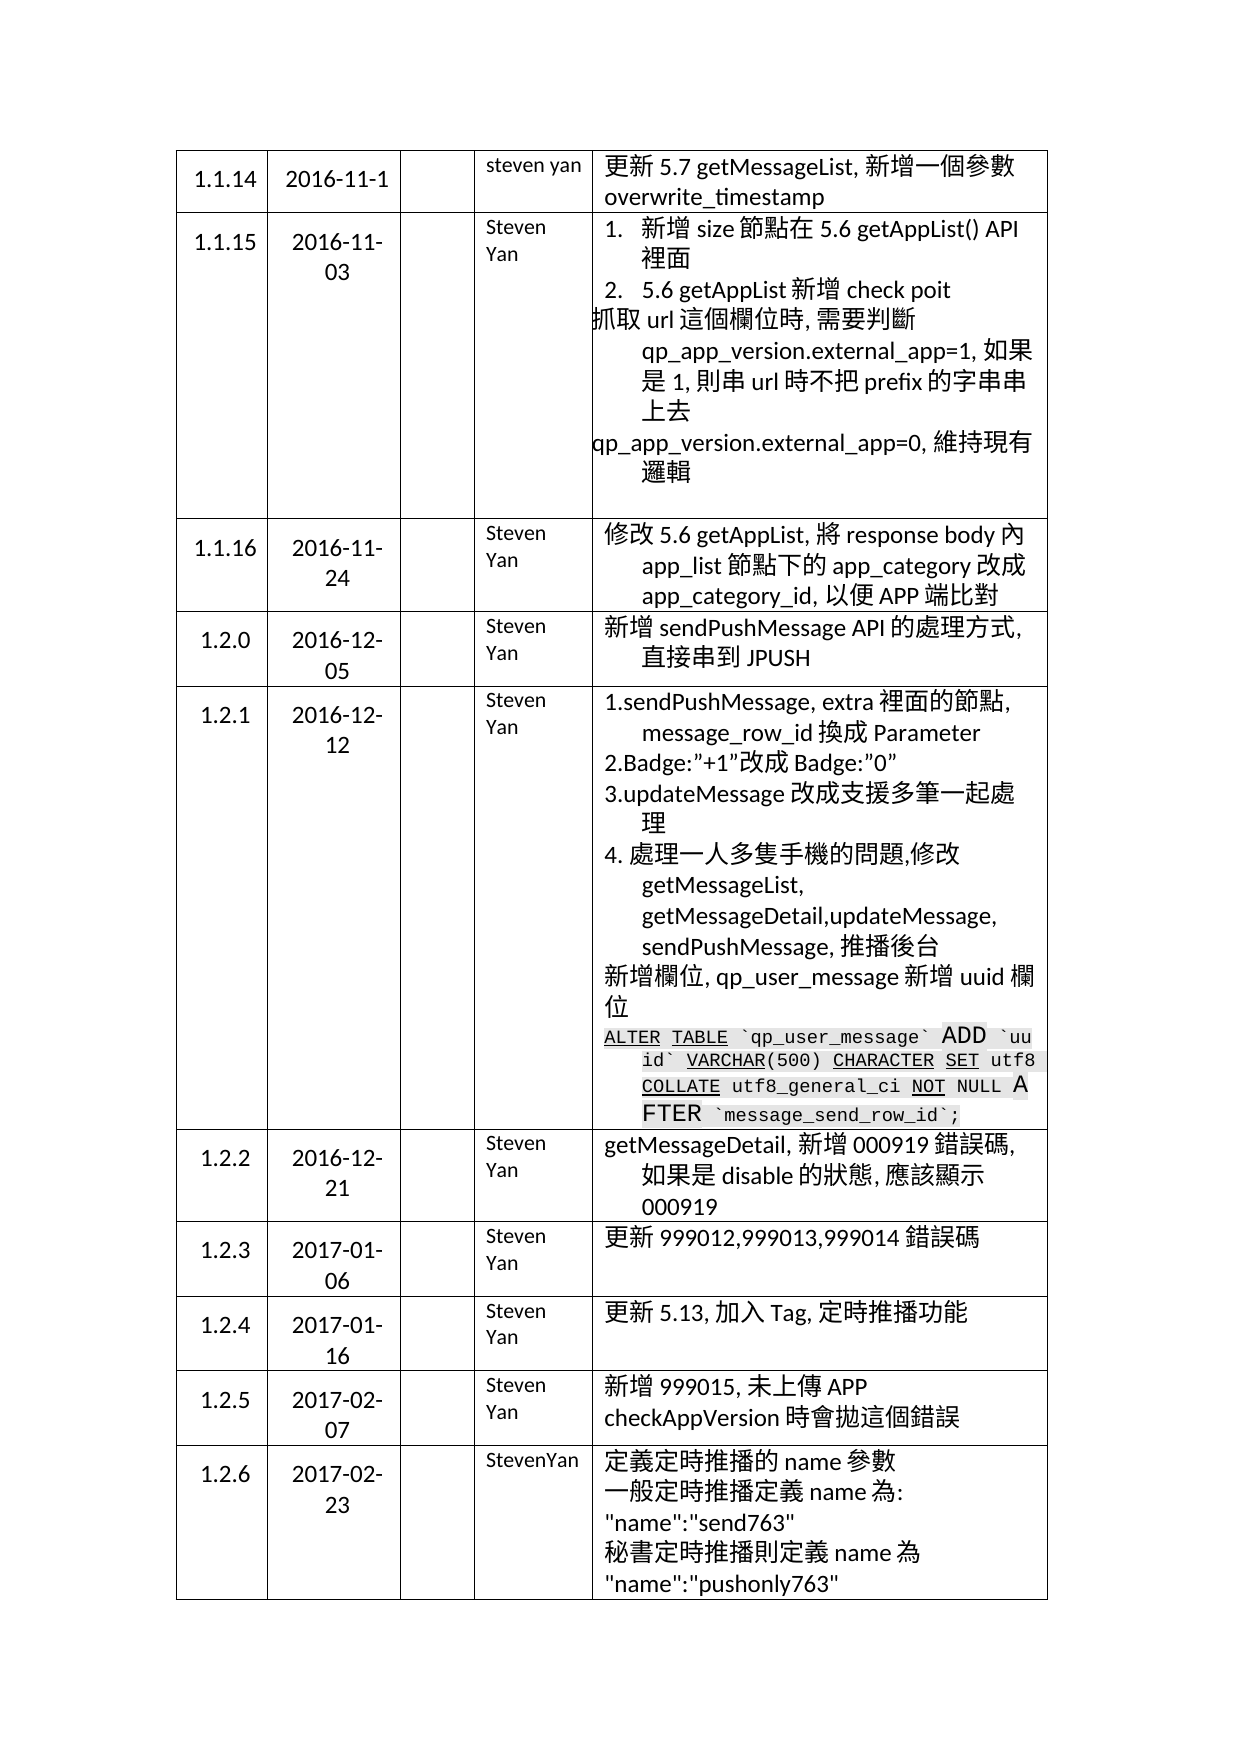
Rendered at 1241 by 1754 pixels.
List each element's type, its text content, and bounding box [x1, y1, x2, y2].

table_cell 2016-12-12 [268, 687, 400, 1128]
table_cell 更新5.7 getMessageList, 新增一個參數overwrite_timestamp [593, 151, 1047, 212]
table_cell [401, 1222, 474, 1296]
table_cell 1.2.3 [177, 1222, 267, 1296]
table_cell 1.2.1 [177, 687, 267, 1128]
table_cell 1.2.4 [177, 1297, 267, 1370]
table_cell 2017-01-06 [268, 1222, 400, 1296]
table_cell 定義定時推播的name參數 一般定時推播定義name為: "name":"send763" 秘書定時推播則定義name為 "name":"pushonly763" [593, 1446, 1047, 1598]
table_cell 1.1.16 [177, 519, 267, 611]
table_cell 2017-02-07 [268, 1371, 400, 1445]
table_cell [401, 1371, 474, 1445]
table_cell 2016-11-1 [268, 151, 400, 212]
table_cell StevenYan [475, 1446, 592, 1598]
table_cell 1.2.0 [177, 612, 267, 686]
table_cell 2016-12-05 [268, 612, 400, 686]
table_cell [401, 612, 474, 686]
table_cell steven yan [475, 151, 592, 212]
table_cell [401, 1297, 474, 1370]
table_cell Steven Yan [475, 612, 592, 686]
table_cell Steven Yan [475, 1371, 592, 1445]
table_cell [401, 1446, 474, 1598]
table_cell 2017-01-16 [268, 1297, 400, 1370]
table_cell 新增size節點在5.6 getAppList() API裡面 5.6 getAppList新增check poit 抓取url這個欄位時, 需要判斷qp_app_version.external_app=1, 如果是1, 則串url時不把prefix的字串串上去 qp_app_version.external_app=0, 維持現有邏輯 [593, 213, 1047, 518]
table_cell Steven Yan [475, 1222, 592, 1296]
table_cell 更新999012,999013,999014錯誤碼 [593, 1222, 1047, 1296]
table_cell Steven Yan [475, 1130, 592, 1221]
table_cell 2016-12-21 [268, 1130, 400, 1221]
table_cell 1.2.6 [177, 1446, 267, 1598]
table_cell Steven Yan [475, 519, 592, 611]
table_cell 修改5.6 getAppList, 將response body內app_list節點下的app_category改成app_category_id, 以便APP端比對 [593, 519, 1047, 611]
table_cell 1.sendPushMessage, extra裡面的節點, message_row_id換成Parameter 2.Badge:”+1”改成Badge:”0” 3.updateMessage改成支援多筆一起處理 4. 處理一人多隻手機的問題,修改getMessageList, getMessageDetail,updateMessage, sendPushMessage, 推播後台 新增欄位, qp_user_message新增uuid欄位 ALTER TABLE `qp_user_message` ADD `uuid` VARCHAR(500) CHARACTER SET utf8 COLLATE utf8_general_ci NOT NULL AFTER `message_send_row_id`; [593, 687, 1047, 1128]
table_cell 2016-11-03 [268, 213, 400, 518]
table_cell [401, 213, 474, 518]
table_cell 更新5.13, 加入Tag, 定時推播功能 [593, 1297, 1047, 1370]
table_cell Steven Yan [475, 687, 592, 1128]
table_cell Steven Yan [475, 1297, 592, 1370]
table_cell [401, 151, 474, 212]
table_cell 新增sendPushMessage API的處理方式, 直接串到JPUSH [593, 612, 1047, 686]
table_cell [401, 687, 474, 1128]
table_cell 2017-02-23 [268, 1446, 400, 1598]
table_cell 1.2.2 [177, 1130, 267, 1221]
table_cell Steven Yan [475, 213, 592, 518]
table_cell 2016-11-24 [268, 519, 400, 611]
table_cell 1.2.5 [177, 1371, 267, 1445]
table_cell 1.1.14 [177, 151, 267, 212]
table_cell [401, 519, 474, 611]
table_cell 新增999015, 未上傳APP checkAppVersion時會拋這個錯誤 [593, 1371, 1047, 1445]
table_cell 1.1.15 [177, 213, 267, 518]
table_cell getMessageDetail, 新增000919錯誤碼, 如果是disable的狀態, 應該顯示000919 [593, 1130, 1047, 1221]
table_cell [401, 1130, 474, 1221]
